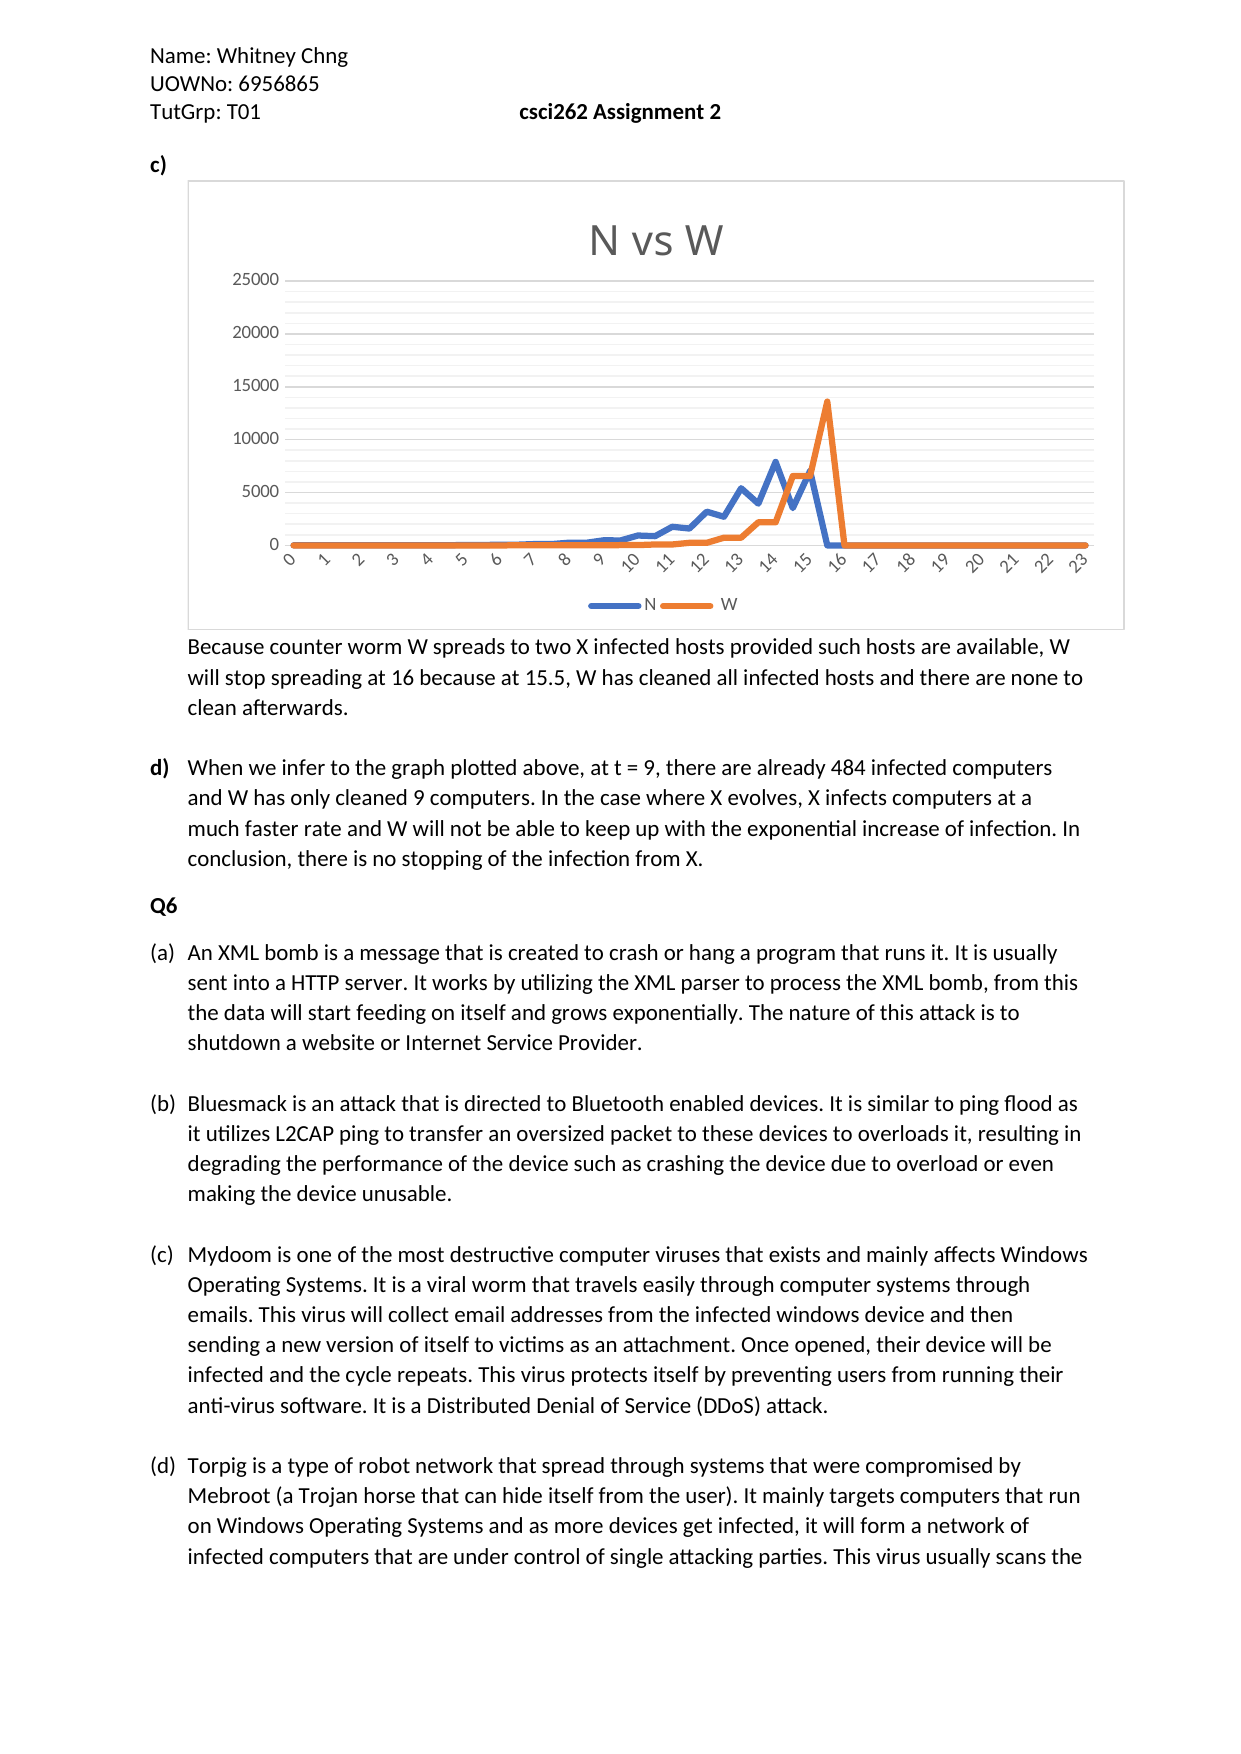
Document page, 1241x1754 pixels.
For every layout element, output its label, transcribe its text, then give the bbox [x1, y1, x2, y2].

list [150, 1451, 1090, 1570]
list An XML bomb is a message that is created to crash or hang a program that runs it. It is usually sent into a HTTP server. It works by utilizing the XML parser to process the XML bomb, from this the data will start feeding on itself and grows exponentially. The nature of this attack is to shutdown a website or Internet Service Provider. [150, 938, 1090, 1056]
list Because counter worm W spreads to two X infected hosts provided such hosts are available, W will stop spreading at 16 because at 15.5, W has cleaned all infected hosts and there are none to clean afterwards. [187, 632, 1090, 721]
list Mydoom is one of the most destructive computer viruses that exists and mainly affects Windows Operating Systems. It is a viral worm that travels easily through computer systems through emails. This virus will collect email addresses from the infected windows device and then sending a new version of itself to victims as an attachment. Once opened, their device will be infected and the cycle repeats. This virus protects itself by preventing users from running their anti-virus software. It is a Distributed Denial of Service (DDoS) attack. [150, 1240, 1090, 1419]
list When we infer to the graph plotted above, at t = 9, there are already 484 infected computers and W has only cleaned 9 computers. In the case where X evolves, X infects computers at a much faster rate and W will not be able to keep up with the exponential increase of infection. In conclusion, there is no stopping of the infection from X. [150, 753, 1090, 872]
text Q6 [150, 891, 1090, 919]
list Bluesmack is an attack that is directed to Bluetooth enabled devices. It is similar to ping flood as it utilizes L2CAP ping to transfer an oversized packet to these devices to overloads it, resulting in degrading the performance of the device such as crashing the device due to overload or even making the device unusable. [150, 1089, 1090, 1207]
